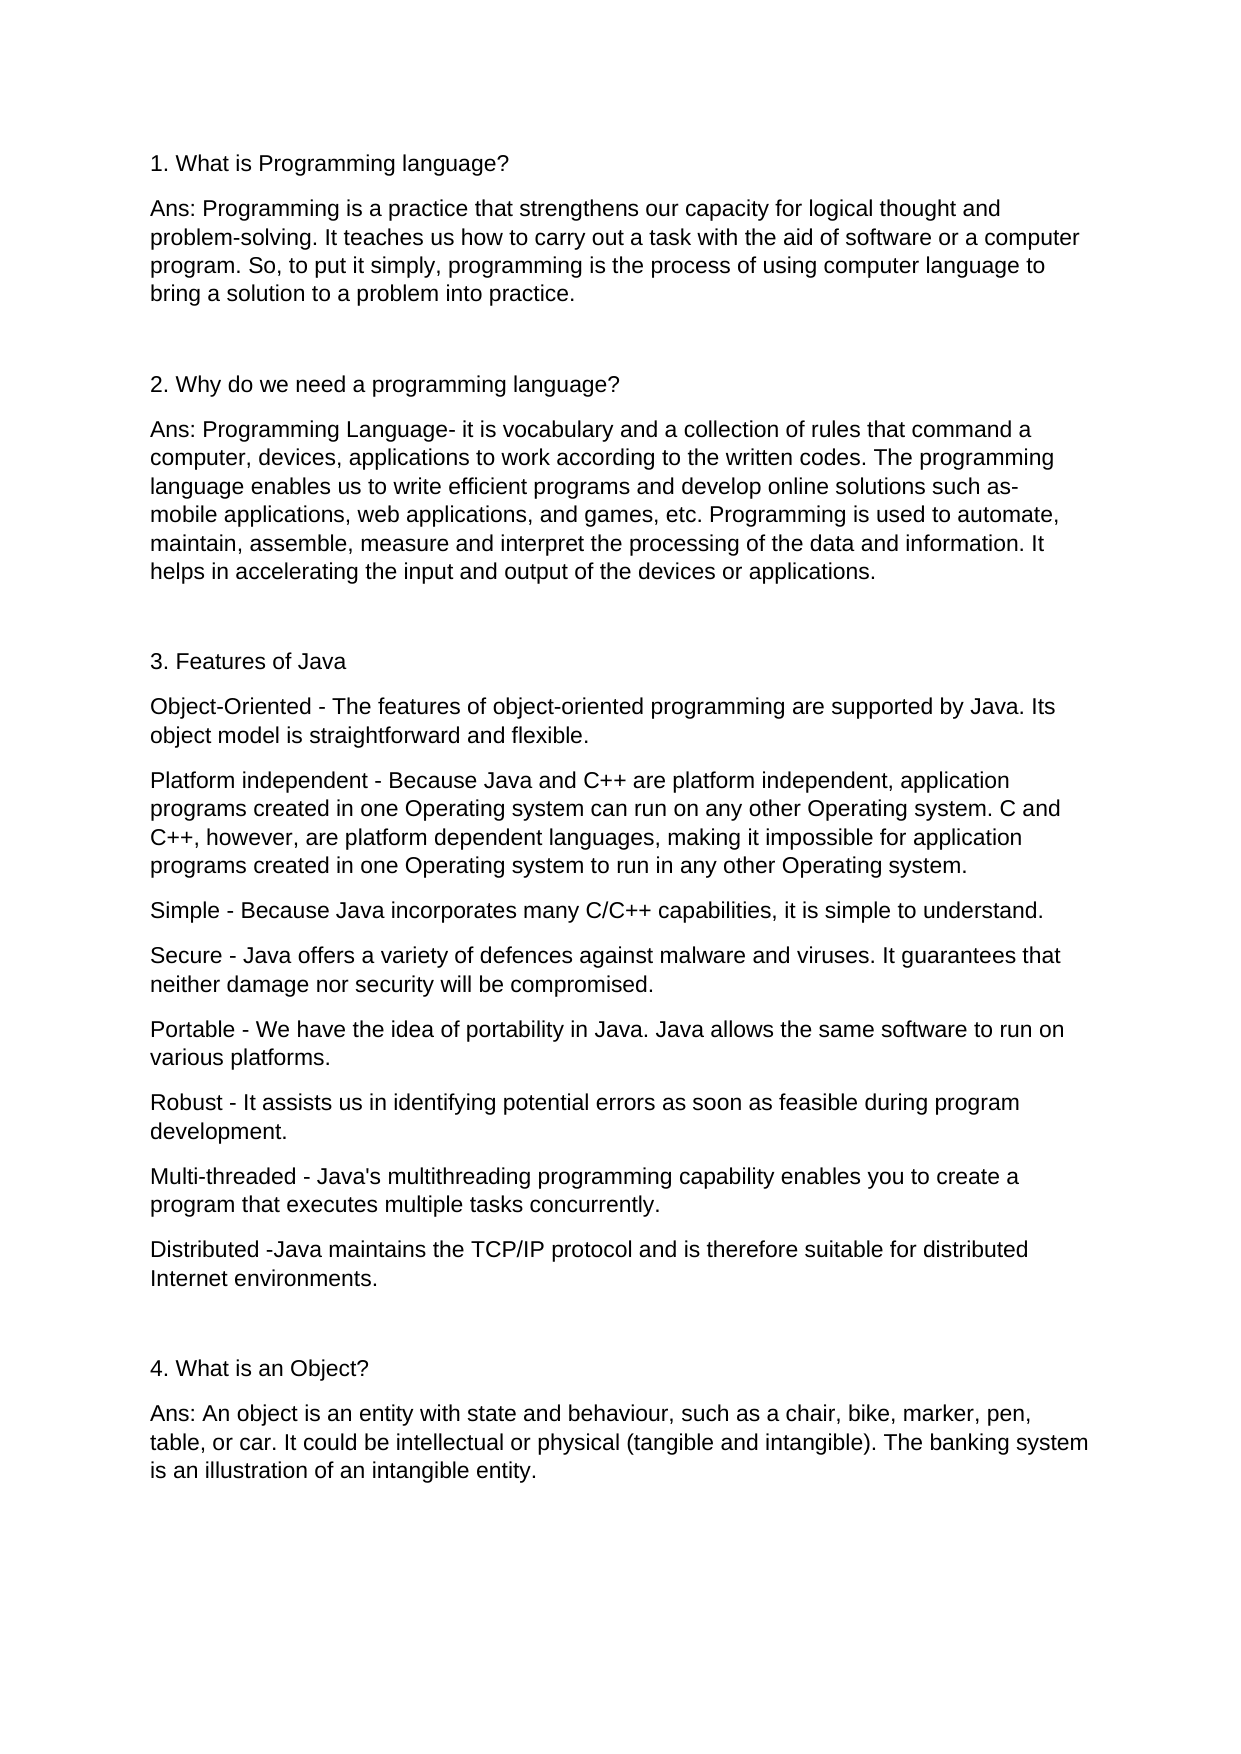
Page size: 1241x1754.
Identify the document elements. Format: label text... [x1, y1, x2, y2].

text 4. What is an Object? [150, 1355, 1090, 1381]
text Portable - We have the idea of portability in Java. Java allows the same software to run on various platforms. [150, 1016, 1090, 1071]
text Object-Oriented - The features of object-oriented programming are supported by Java. Its object model is straightforward and flexible. [150, 693, 1090, 748]
text Ans: Programming Language- it is vocabulary and a collection of rules that command a computer, devices, applications to work according to the written codes. The programming language enables us to write efficient programs and develop online solutions such as- mobile applications, web applications, and games, etc. Programming is used to automate, maintain, assemble, measure and interpret the processing of the data and information. It helps in accelerating the input and output of the devices or applications. [150, 416, 1090, 584]
text Secure - Java offers a variety of defences against malware and viruses. It guarantees that neither damage nor security will be compromised. [150, 942, 1090, 997]
text 3. Features of Java [150, 648, 1090, 674]
text Ans: Programming is a practice that strengthens our capacity for logical thought and problem-solving. It teaches us how to carry out a task with the aid of software or a computer program. So, to put it simply, programming is the process of using computer language to bring a solution to a problem into practice. [150, 195, 1090, 307]
text Ans: An object is an entity with state and behaviour, such as a chair, bike, marker, pen, table, or car. It could be intellectual or physical (tangible and intangible). The banking system is an illustration of an intangible entity. [150, 1400, 1090, 1483]
text 1. What is Programming language? [150, 150, 1090, 176]
text Distributed -Java maintains the TCP/IP protocol and is therefore suitable for distributed Internet environments. [150, 1236, 1090, 1291]
text Platform independent - Because Java and C++ are platform independent, application programs created in one Operating system can run on any other Operating system. C and C++, however, are platform dependent languages, making it impossible for application programs created in one Operating system to run in any other Operating system. [150, 767, 1090, 878]
text Multi-threaded - Java's multithreading programming capability enables you to create a program that executes multiple tasks concurrently. [150, 1163, 1090, 1218]
text Robust - It assists us in identifying potential errors as soon as feasible during program development. [150, 1089, 1090, 1144]
text 2. Why do we need a programming language? [150, 371, 1090, 397]
text Simple - Because Java incorporates many C/C++ capabilities, it is simple to understand. [150, 897, 1090, 923]
